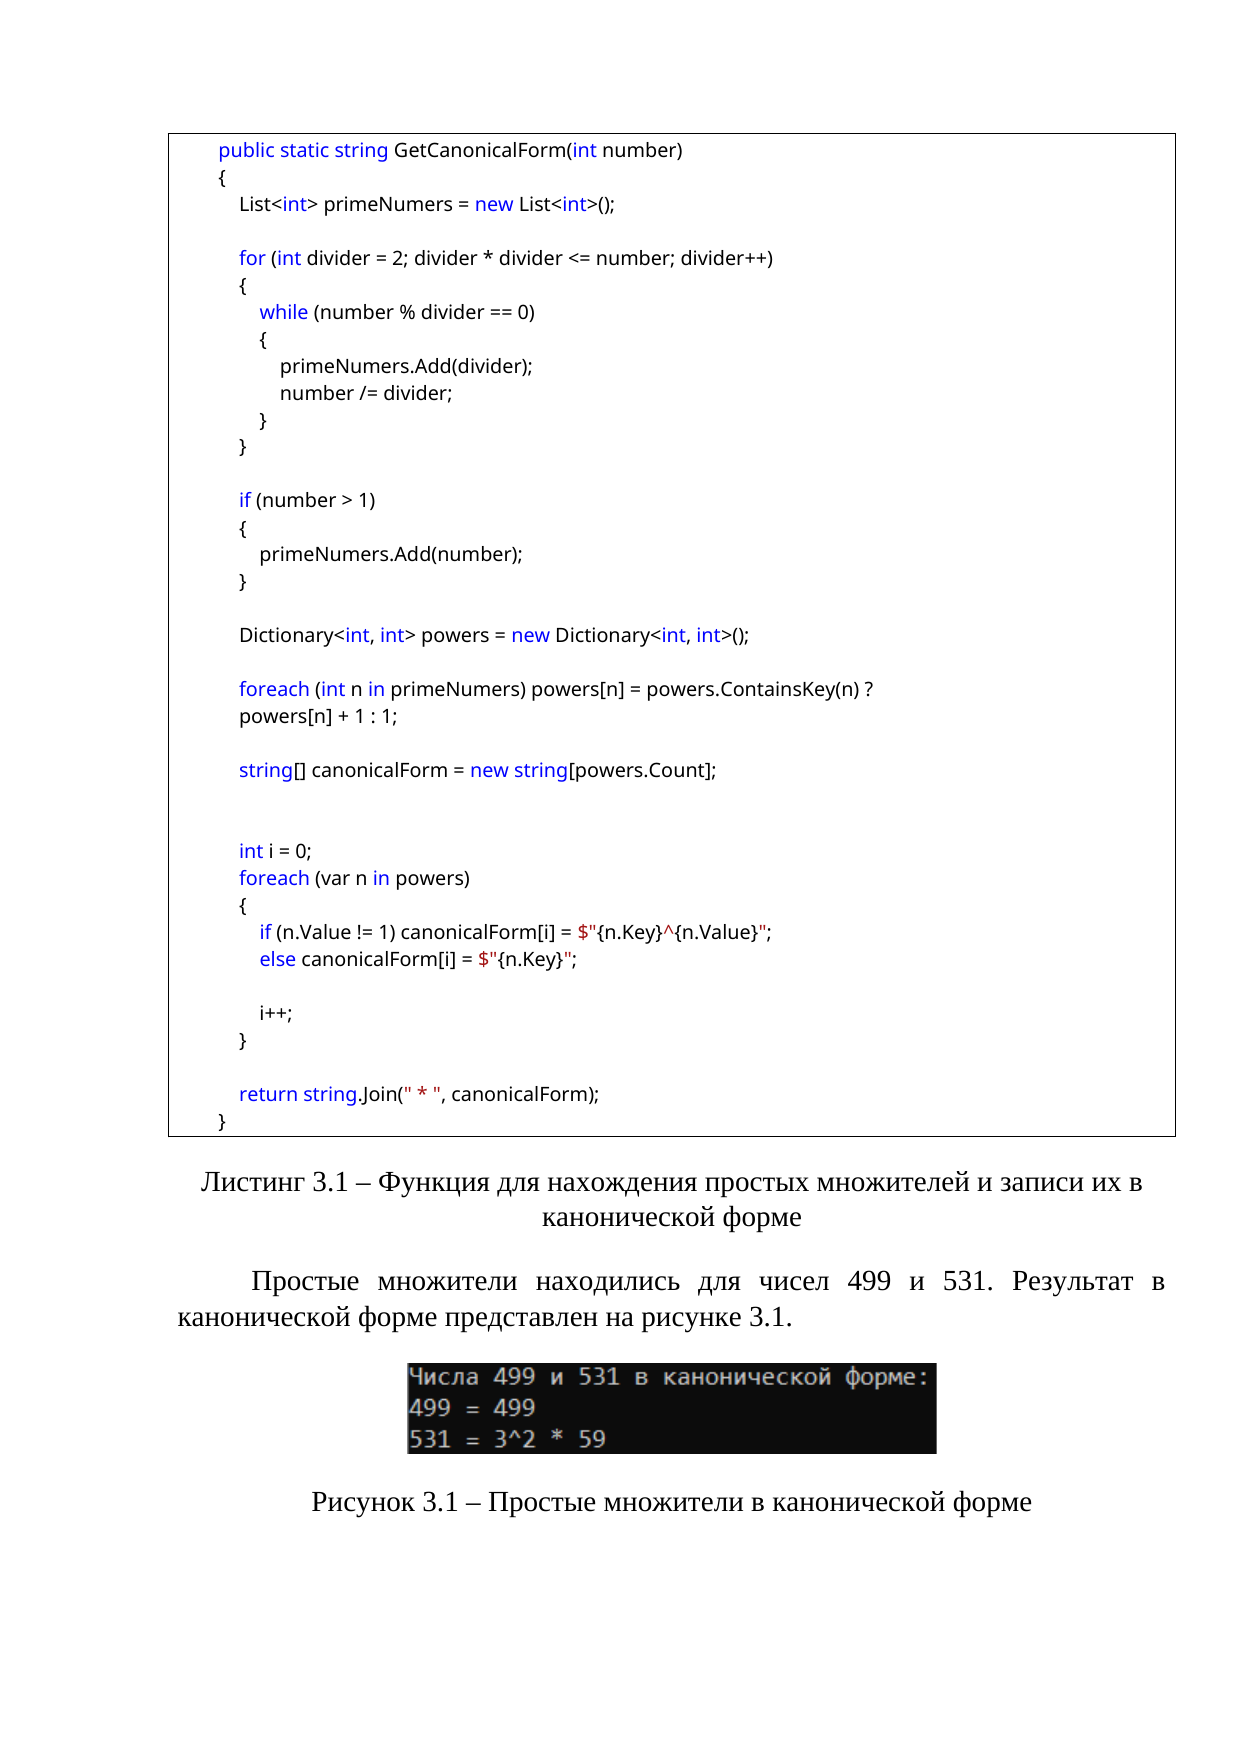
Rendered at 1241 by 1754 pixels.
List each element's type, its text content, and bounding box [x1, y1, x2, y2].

text public static string GetCanonicalForm(int number) [169, 134, 1175, 163]
text else canonicalForm[i] = $"{n.Key}"; [177, 945, 1167, 972]
text number /= divider; [177, 379, 1167, 406]
text Листинг 3.1 – Функция для нахождения простых множителей и записи их в канонической форме [177, 1164, 1167, 1233]
text } [177, 568, 1167, 595]
text } [169, 1104, 1175, 1136]
text powers[n] + 1 : 1; [177, 703, 1167, 729]
text primeNumers.Add(divider); [177, 352, 1167, 379]
text } [177, 406, 1167, 433]
text if (n.Value != 1) canonicalForm[i] = $"{n.Key}^{n.Value}"; [177, 918, 1167, 945]
text while (number % divider == 0) [177, 298, 1167, 325]
text Простые множители находились для чисел 499 и 531. Результат в канонической форме представлен на рисунке 3.1. [177, 1263, 1167, 1332]
text foreach (int n in primeNumers) powers[n] = powers.ContainsKey(n) ? [177, 676, 1167, 703]
text } [177, 1026, 1167, 1053]
text { [177, 891, 1167, 918]
text int i = 0; [177, 837, 1167, 864]
text { [177, 271, 1167, 298]
text { [177, 163, 1167, 190]
text Dictionary<int, int> powers = new Dictionary<int, int>(); [177, 622, 1167, 649]
text { [177, 325, 1167, 352]
text Рисунок 3.1 – Простые множители в канонической форме [177, 1484, 1167, 1518]
text primeNumers.Add(number); [177, 541, 1167, 568]
text List<int> primeNumers = new List<int>(); [177, 190, 1167, 217]
text foreach (var n in powers) [177, 864, 1167, 891]
text if (number > 1) [177, 487, 1167, 514]
text } [177, 433, 1167, 460]
text { [177, 514, 1167, 541]
text i++; [177, 999, 1167, 1026]
text string[] canonicalForm = new string[powers.Count]; [177, 757, 1167, 783]
text for (int divider = 2; divider * divider <= number; divider++) [177, 244, 1167, 271]
text return string.Join(" * ", canonicalForm); [177, 1080, 1167, 1104]
picture [407, 1363, 937, 1454]
